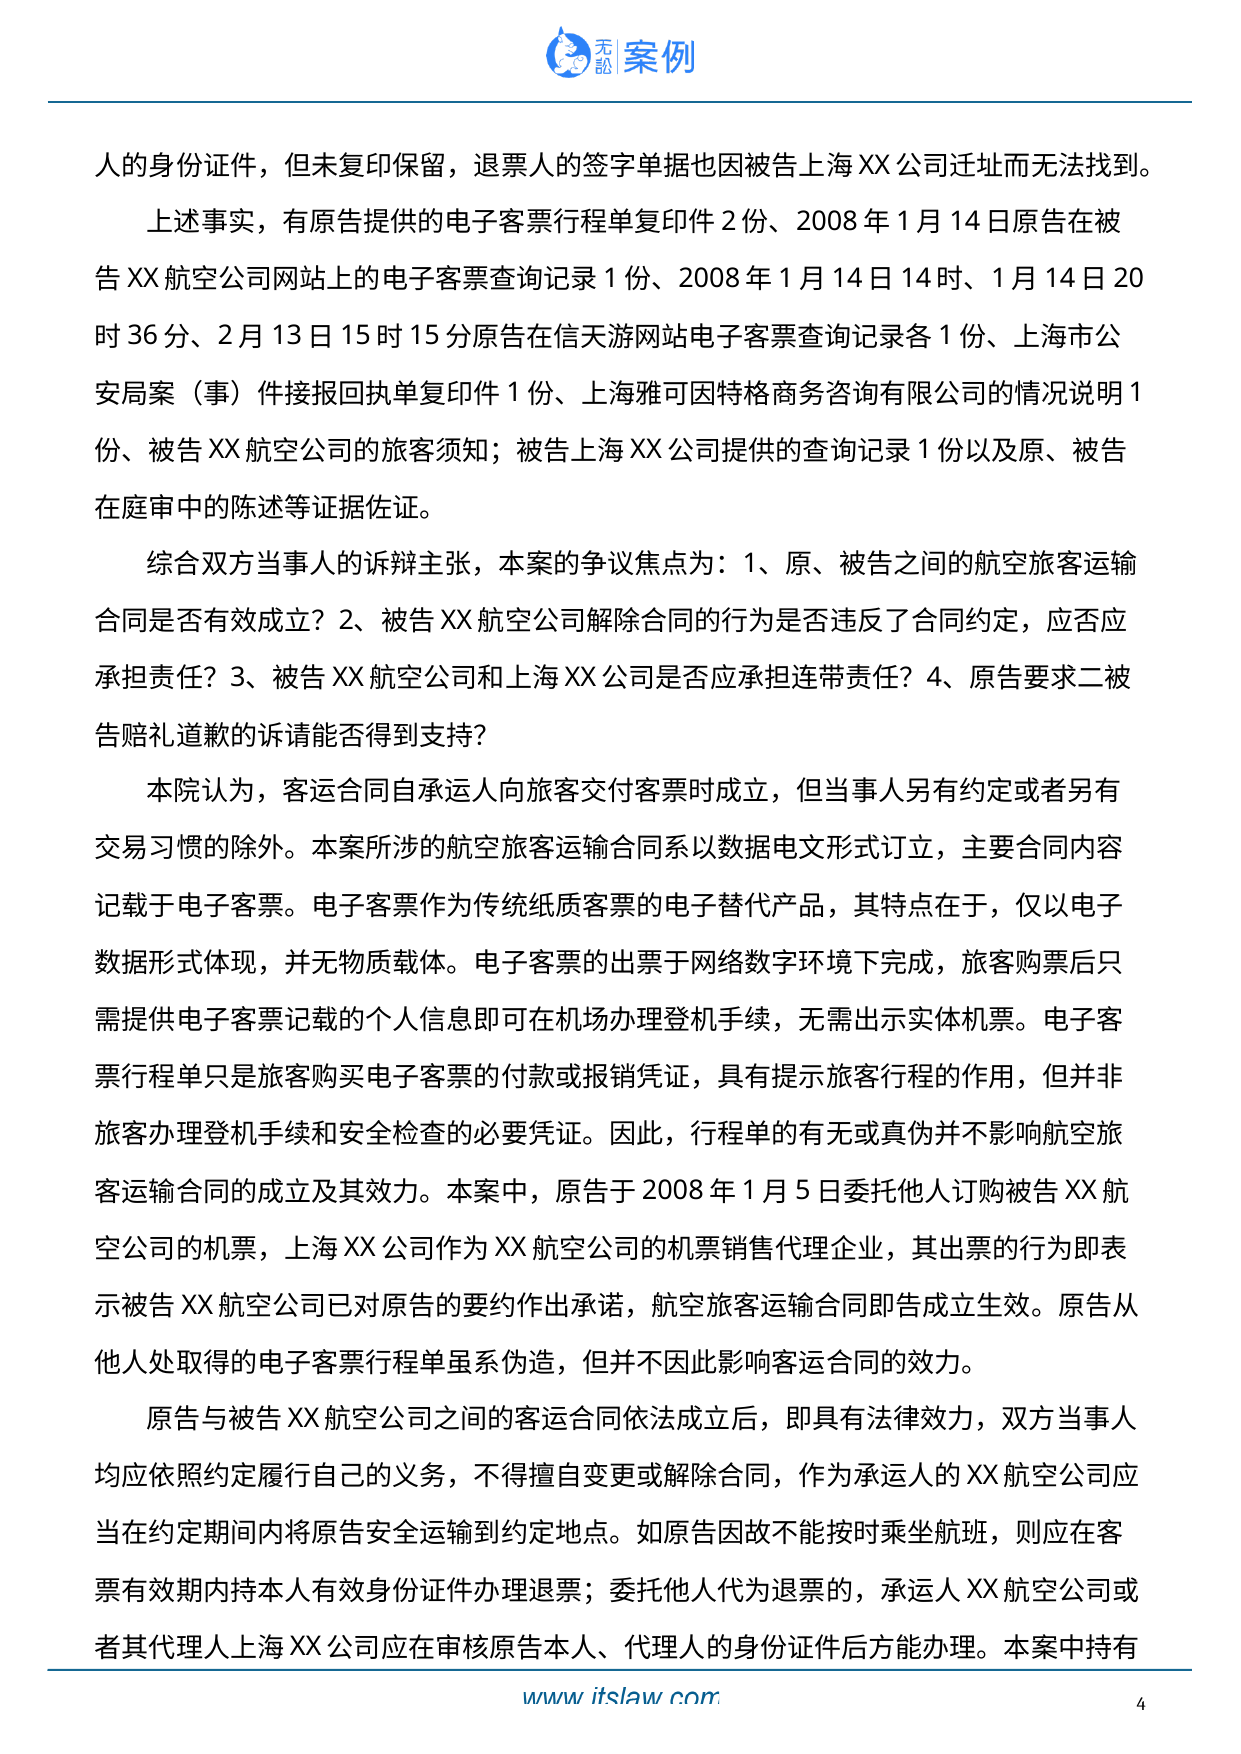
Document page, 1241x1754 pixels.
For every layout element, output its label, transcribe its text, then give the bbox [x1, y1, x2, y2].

text 本院认为，客运合同自承运人向旅客交付客票时成立，但当事人另有约定或者另有交易习惯的除外。本案所涉的航空旅客运输合同系以数据电文形式订立，主要合同内容记载于电子客票。电子客票作为传统纸质客票的电子替代产品，其特点在于，仅以电子数据形式体现，并无物质载体。电子客票的出票于网络数字环境下完成，旅客购票后只需提供电子客票记载的个人信息即可在机场办理登机手续，无需出示实体机票。电子客票行程单只是旅客购买电子客票的付款或报销凭证，具有提示旅客行程的作用，但并非旅客办理登机手续和安全检查的必要凭证。因此，行程单的有无或真伪并不影响航空旅客运输合同的成立及其效力。本案中，原告于2008年1月5日委托他人订购被告XX航空公司的机票，上海XX公司作为XX航空公司的机票销售代理企业，其出票的行为即表示被告XX航空公司已对原告的要约作出承诺，航空旅客运输合同即告成立生效。原告从他人处取得的电子客票行程单虽系伪造，但并不因此影响客运合同的效力。 [94, 767, 1146, 1383]
picture [523, 1687, 720, 1704]
text 综合双方当事人的诉辩主张，本案的争议焦点为：1、原、被告之间的航空旅客运输合同是否有效成立？2、被告XX航空公司解除合同的行为是否违反了合同约定，应否应承担责任？3、被告XX航空公司和上海XX公司是否应承担连带责任？4、原告要求二被告赔礼道歉的诉请能否得到支持？ [94, 539, 1146, 755]
picture [546, 26, 694, 78]
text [94, 1394, 1146, 1667]
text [94, 85, 1146, 186]
text 上述事实，有原告提供的电子客票行程单复印件2份、2008年1月14日原告在被告XX航空公司网站上的电子客票查询记录1份、2008年1月14日14时、1月14日20时36分、2月13日15时15分原告在信天游网站电子客票查询记录各1份、上海市公安局案（事）件接报回执单复印件1份、上海雅可因特格商务咨询有限公司的情况说明1份、被告XX航空公司的旅客须知；被告上海XX公司提供的查询记录1份以及原、被告在庭审中的陈述等证据佐证。 [94, 198, 1146, 528]
